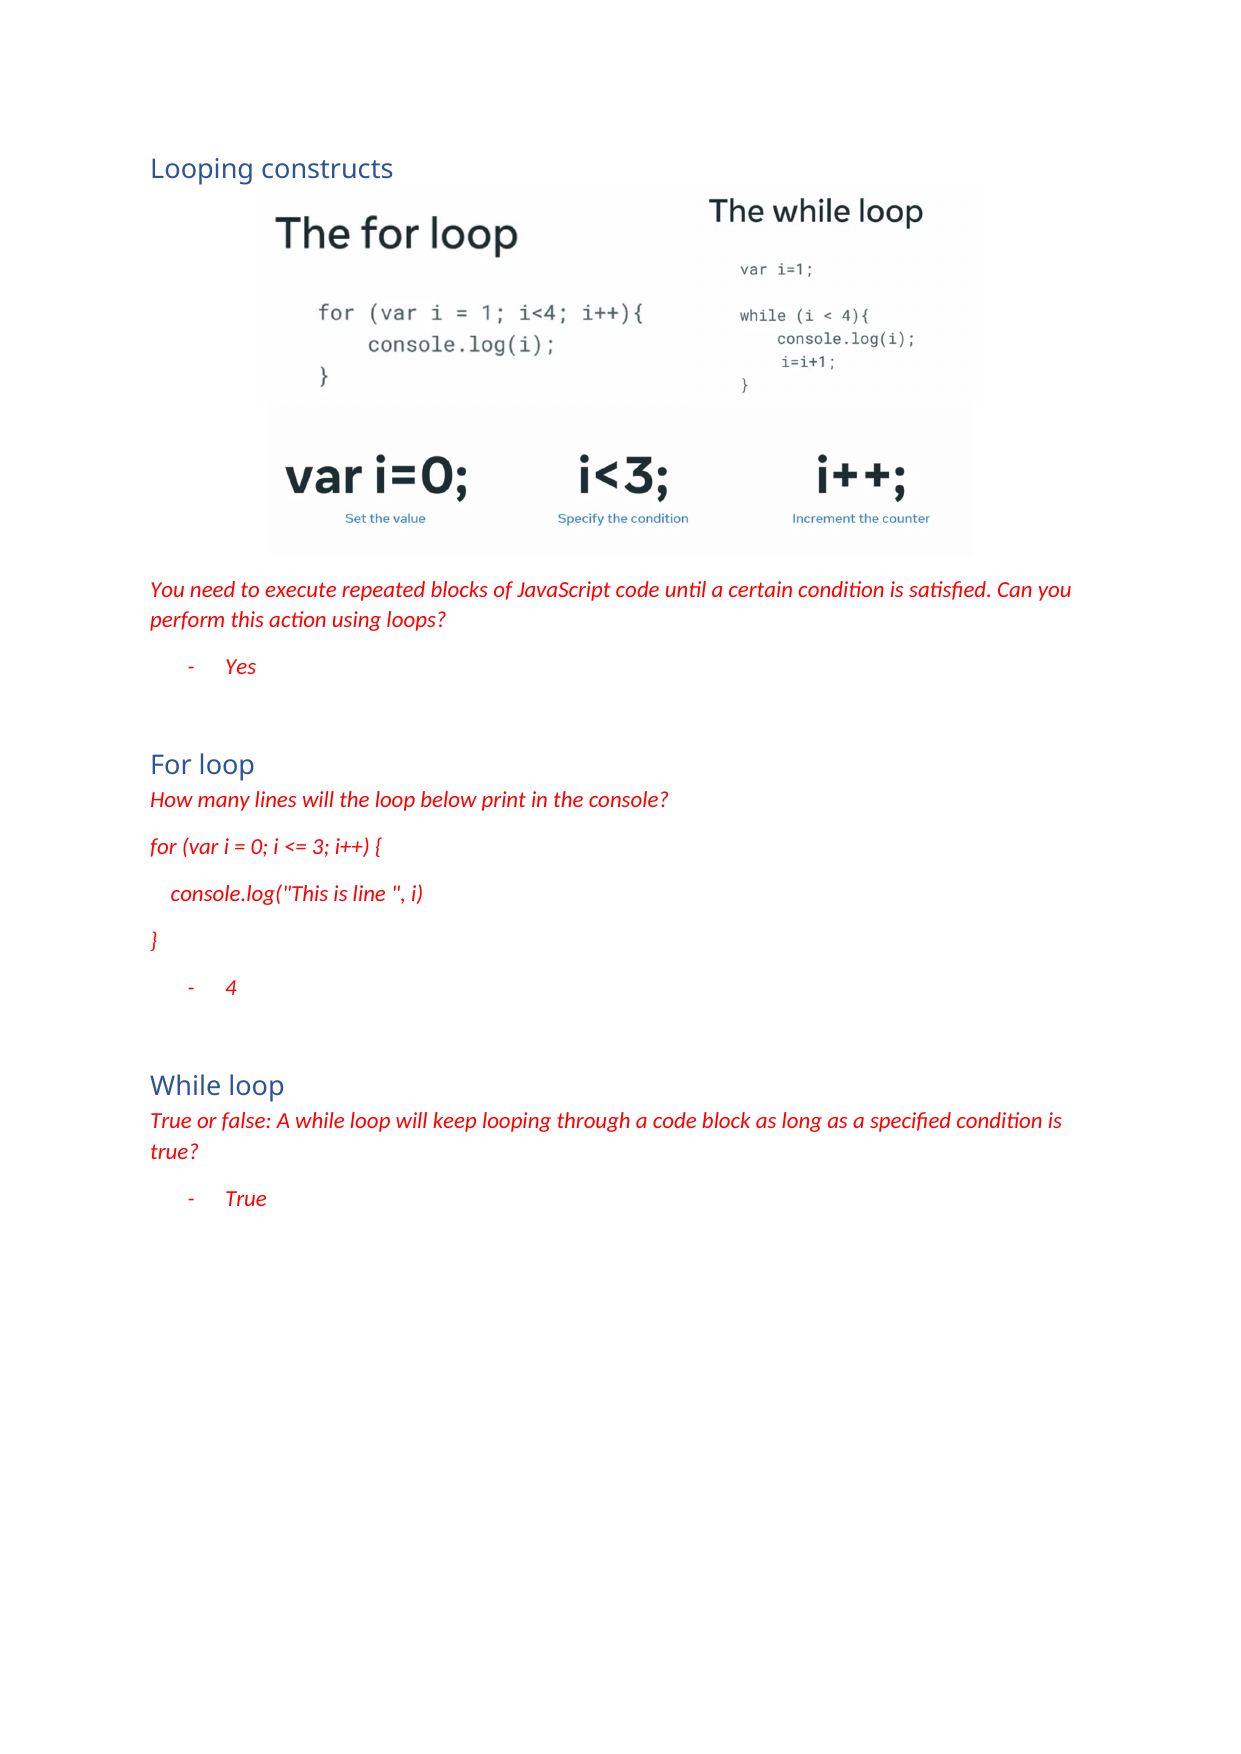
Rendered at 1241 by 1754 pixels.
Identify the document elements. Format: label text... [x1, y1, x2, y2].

list True [187, 1184, 1090, 1212]
text for (var i = 0; i <= 3; i++) { [150, 832, 1090, 861]
subtitle For loop [150, 746, 1090, 783]
text console.log("This is line ", i) [150, 879, 1090, 907]
text You need to execute repeated blocks of JavaScript code until a certain condition is satisfied. Can you perform this action using loops? [150, 575, 1090, 633]
list Yes [187, 652, 1090, 680]
text True or false: A while loop will keep looping through a code block as long as a specified condition is true? [150, 1107, 1090, 1165]
subtitle Looping constructs [150, 150, 1090, 187]
picture [256, 189, 984, 403]
text How many lines will the loop below print in the console? [150, 786, 1090, 814]
text } [150, 926, 1090, 954]
picture [267, 404, 973, 557]
list 4 [187, 973, 1090, 1001]
subtitle While loop [150, 1067, 1090, 1104]
